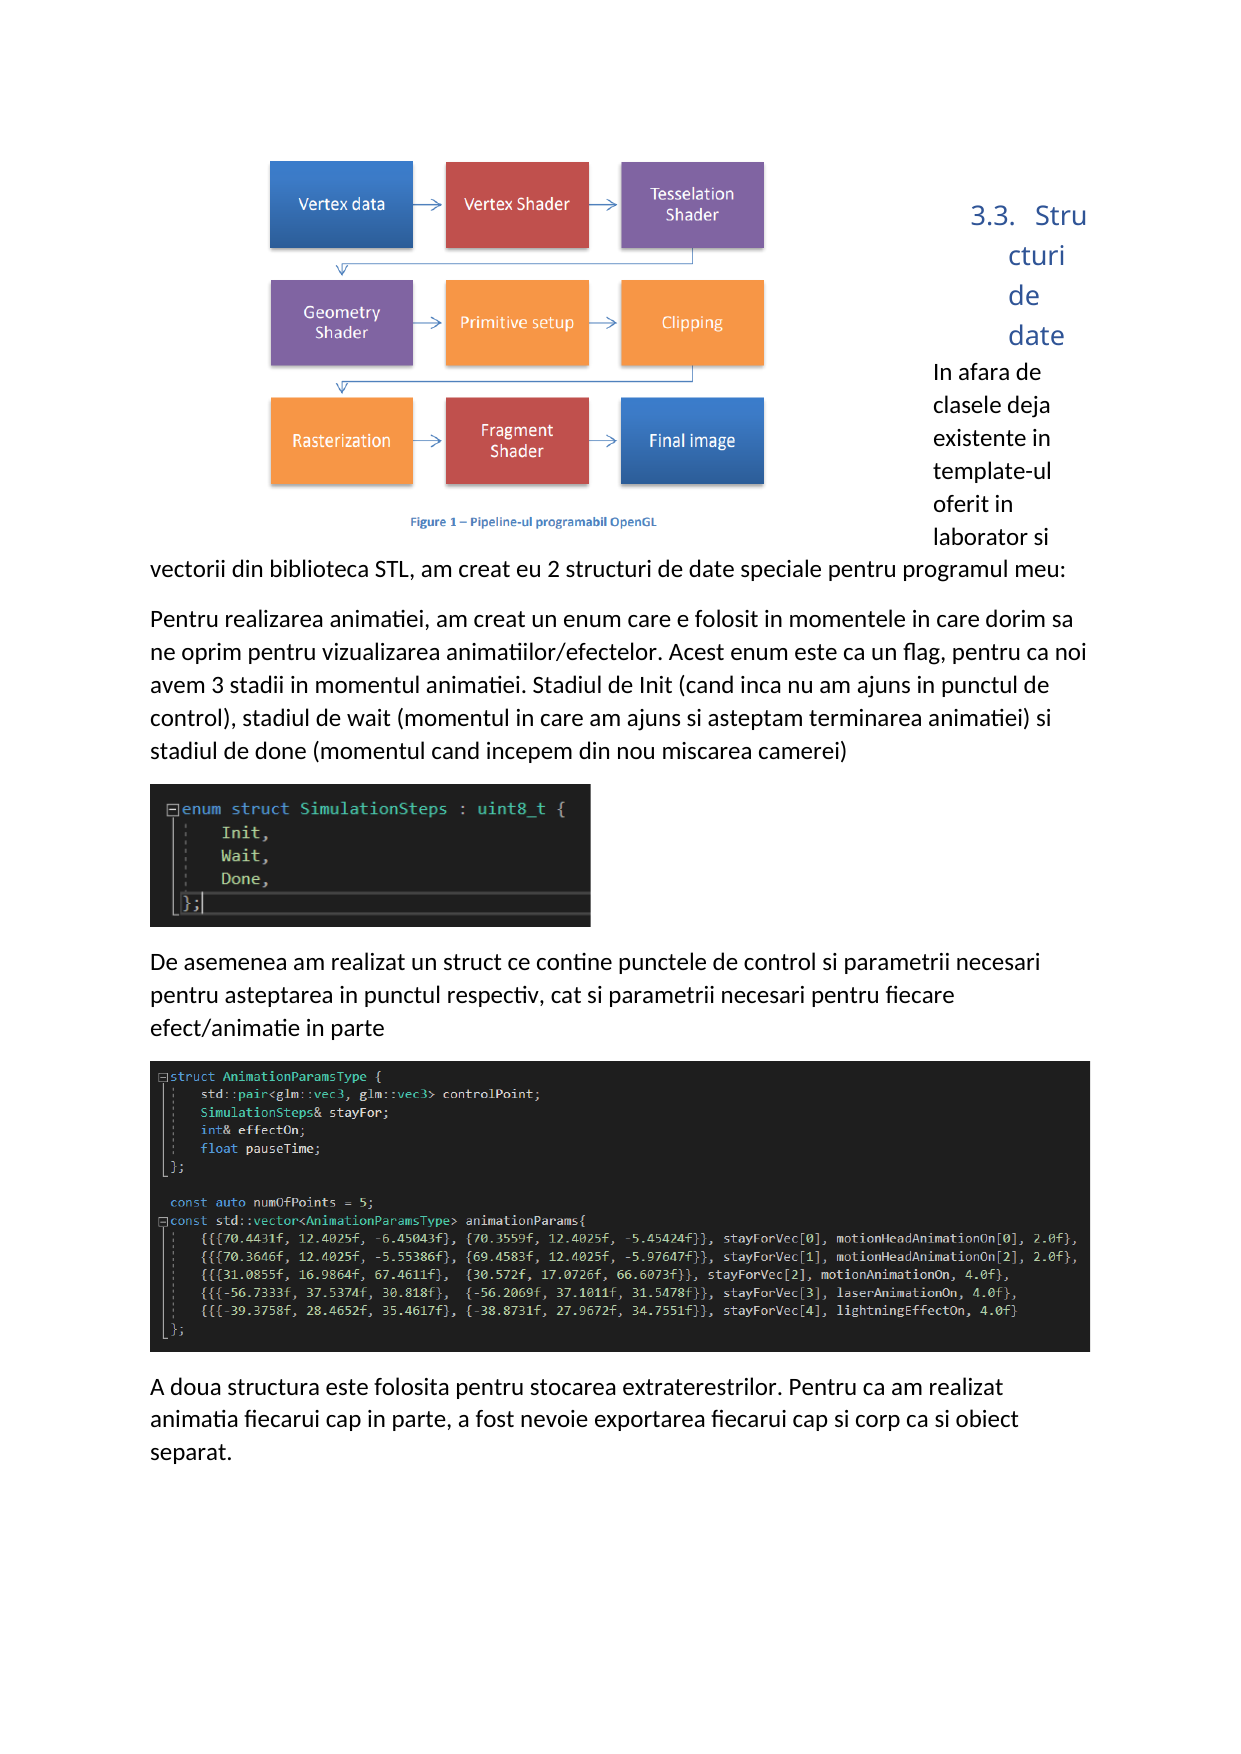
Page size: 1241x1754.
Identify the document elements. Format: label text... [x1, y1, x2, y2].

text De asemenea am realizat un struct ce contine punctele de control si parametrii necesari pentru asteptarea in punctul respectiv, cat si parametrii necesari pentru fiecare efect/animatie in parte [150, 946, 1090, 1042]
picture [176, 150, 915, 543]
picture [150, 1061, 1091, 1352]
picture [150, 784, 591, 927]
subtitle Structuri de date [915, 197, 1090, 353]
text Pentru realizarea animatiei, am creat un enum care e folosit in momentele in care dorim sa ne oprim pentru vizualizarea animatiilor/efectelor. Acest enum este ca un flag, pentru ca noi avem 3 stadii in momentul animatiei. Stadiul de Init (cand inca nu am ajuns in punctul de control), stadiul de wait (momentul in care am ajuns si asteptam terminarea animatiei) si stadiul de done (momentul cand incepem din nou miscarea camerei) [150, 603, 1090, 765]
text In afara de clasele deja existente in template-ul oferit in laborator si vectorii din biblioteca STL, am creat eu 2 structuri de date speciale pentru programul meu: [150, 356, 1090, 584]
text A doua structura este folosita pentru stocarea extraterestrilor. Pentru ca am realizat animatia fiecarui cap in parte, a fost nevoie exportarea fiecarui cap si corp ca si obiect separat. [150, 1371, 1090, 1467]
